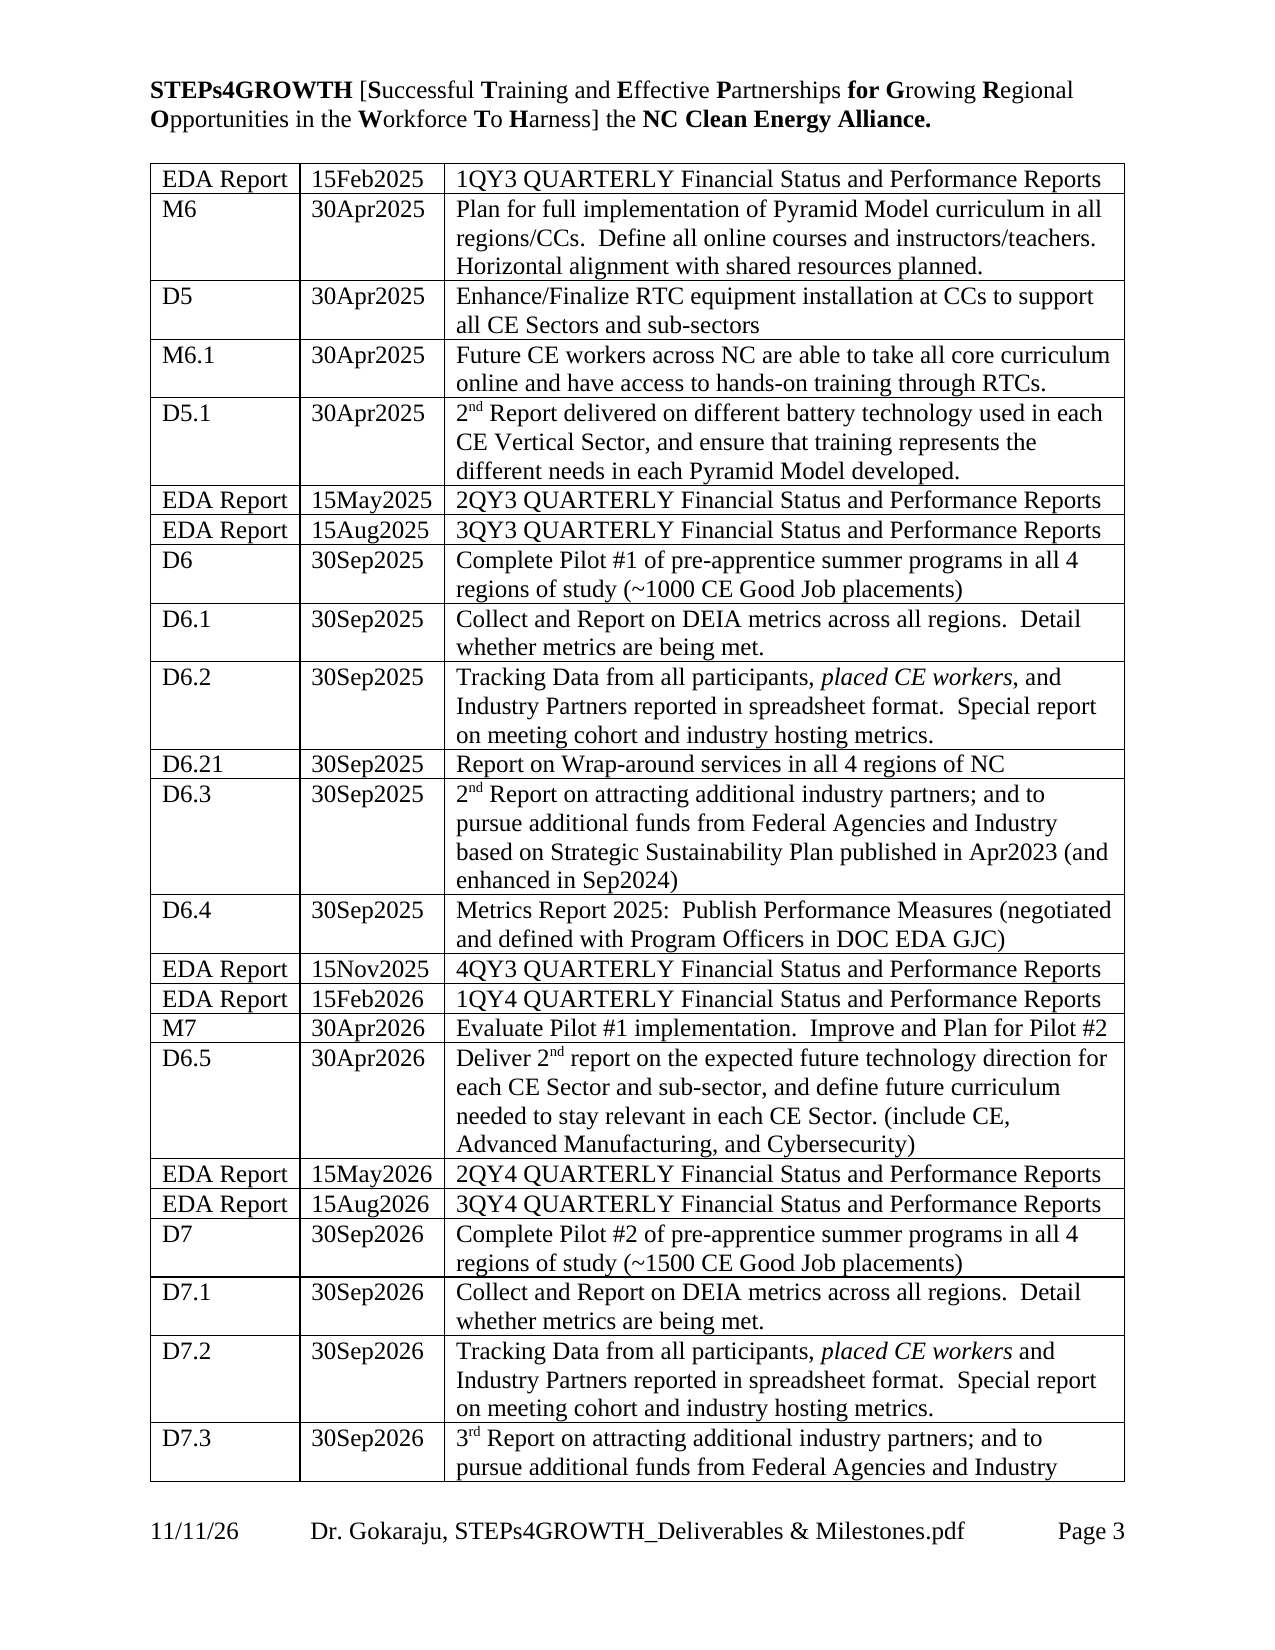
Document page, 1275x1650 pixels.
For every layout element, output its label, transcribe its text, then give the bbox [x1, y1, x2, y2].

table_cell 15Feb2026 [301, 984, 444, 1012]
table_cell 2QY4 QUARTERLY Financial Status and Performance Reports [445, 1159, 1124, 1188]
table_cell 30Apr2025 [301, 340, 444, 397]
table_cell D5.1 [151, 398, 299, 484]
table_cell 15May2025 [301, 486, 444, 514]
table_cell M7 [151, 1014, 299, 1042]
table_cell D6.2 [151, 662, 299, 748]
table_cell 30Sep2026 [301, 1219, 444, 1276]
table_cell 15Nov2025 [301, 954, 444, 983]
table_cell 2nd Report on attracting additional industry partners; and to pursue additional funds from Federal Agencies and Industry based on Strategic Sustainability Plan published in Apr2023 (and enhanced in Sep2024) [445, 779, 1124, 894]
table_cell 30Apr2026 [301, 1043, 444, 1158]
table_cell 30Sep2026 [301, 1278, 444, 1335]
table_cell EDA Report [151, 1159, 299, 1188]
table_cell M6.1 [151, 340, 299, 397]
table_cell Tracking Data from all participants, placed CE workers, and Industry Partners reported in spreadsheet format. Special report on meeting cohort and industry hosting metrics. [445, 662, 1124, 748]
table_cell 30Sep2025 [301, 604, 444, 661]
table_cell Evaluate Pilot #1 implementation. Improve and Plan for Pilot #2 [445, 1014, 1124, 1042]
table_cell Complete Pilot #2 of pre-apprentice summer programs in all 4 regions of study (~1500 CE Good Job placements) [445, 1219, 1124, 1276]
table_cell Complete Pilot #1 of pre-apprentice summer programs in all 4 regions of study (~1000 CE Good Job placements) [445, 545, 1124, 603]
table_cell 30Sep2025 [301, 662, 444, 748]
table_cell EDA Report [151, 515, 299, 544]
table_cell Enhance/Finalize RTC equipment installation at CCs to support all CE Sectors and sub-sectors [445, 281, 1124, 339]
table_cell D6.21 [151, 750, 299, 778]
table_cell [445, 1423, 1124, 1481]
table_cell 30Apr2025 [301, 398, 444, 484]
table_cell 30Sep2025 [301, 779, 444, 894]
table_cell Future CE workers across NC are able to take all core curriculum online and have access to hands-on training through RTCs. [445, 340, 1124, 397]
table_cell 30Sep2025 [301, 545, 444, 603]
table_cell D5 [151, 281, 299, 339]
table_cell 15Aug2025 [301, 515, 444, 544]
table_cell EDA Report [151, 984, 299, 1012]
table_cell 30Apr2026 [301, 1014, 444, 1042]
table_cell 15Feb2025 [301, 164, 444, 193]
table_cell EDA Report [151, 164, 299, 193]
table_cell 3QY3 QUARTERLY Financial Status and Performance Reports [445, 515, 1124, 544]
table_cell D7.2 [151, 1336, 299, 1422]
table_cell M6 [151, 194, 299, 280]
table_cell EDA Report [151, 486, 299, 514]
table_cell Metrics Report 2025: Publish Performance Measures (negotiated and defined with Program Officers in DOC EDA GJC) [445, 895, 1124, 953]
table_cell D6.5 [151, 1043, 299, 1158]
table_cell D6.1 [151, 604, 299, 661]
table_cell EDA Report [151, 954, 299, 983]
table_cell 1QY4 QUARTERLY Financial Status and Performance Reports [445, 984, 1124, 1012]
table_cell 15May2026 [301, 1159, 444, 1188]
table_cell D6.4 [151, 895, 299, 953]
table_cell 4QY3 QUARTERLY Financial Status and Performance Reports [445, 954, 1124, 983]
table_cell Collect and Report on DEIA metrics across all regions. Detail whether metrics are being met. [445, 1278, 1124, 1335]
table_cell 2QY3 QUARTERLY Financial Status and Performance Reports [445, 486, 1124, 514]
table_cell D7.3 [151, 1423, 299, 1481]
table_cell Plan for full implementation of Pyramid Model curriculum in all regions/CCs. Define all online courses and instructors/teachers. Horizontal alignment with shared resources planned. [445, 194, 1124, 280]
table_cell 30Apr2025 [301, 194, 444, 280]
table_cell D7.1 [151, 1278, 299, 1335]
table_cell Report on Wrap-around services in all 4 regions of NC [445, 750, 1124, 778]
table_cell 30Sep2025 [301, 750, 444, 778]
table_cell 30Sep2025 [301, 895, 444, 953]
table_cell D6 [151, 545, 299, 603]
table_cell 2nd Report delivered on different battery technology used in each CE Vertical Sector, and ensure that training represents the different needs in each Pyramid Model developed. [445, 398, 1124, 484]
table_cell Deliver 2nd report on the expected future technology direction for each CE Sector and sub-sector, and define future curriculum needed to stay relevant in each CE Sector. (include CE, Advanced Manufacturing, and Cybersecurity) [445, 1043, 1124, 1158]
table_cell EDA Report [151, 1189, 299, 1218]
table_cell 30Apr2025 [301, 281, 444, 339]
table_cell 15Aug2026 [301, 1189, 444, 1218]
table_cell D7 [151, 1219, 299, 1276]
table_cell 30Sep2026 [301, 1336, 444, 1422]
table_cell 30Sep2026 [301, 1423, 444, 1481]
table_cell D6.3 [151, 779, 299, 894]
table_cell Collect and Report on DEIA metrics across all regions. Detail whether metrics are being met. [445, 604, 1124, 661]
table_cell 3QY4 QUARTERLY Financial Status and Performance Reports [445, 1189, 1124, 1218]
table_cell 1QY3 QUARTERLY Financial Status and Performance Reports [445, 164, 1124, 193]
